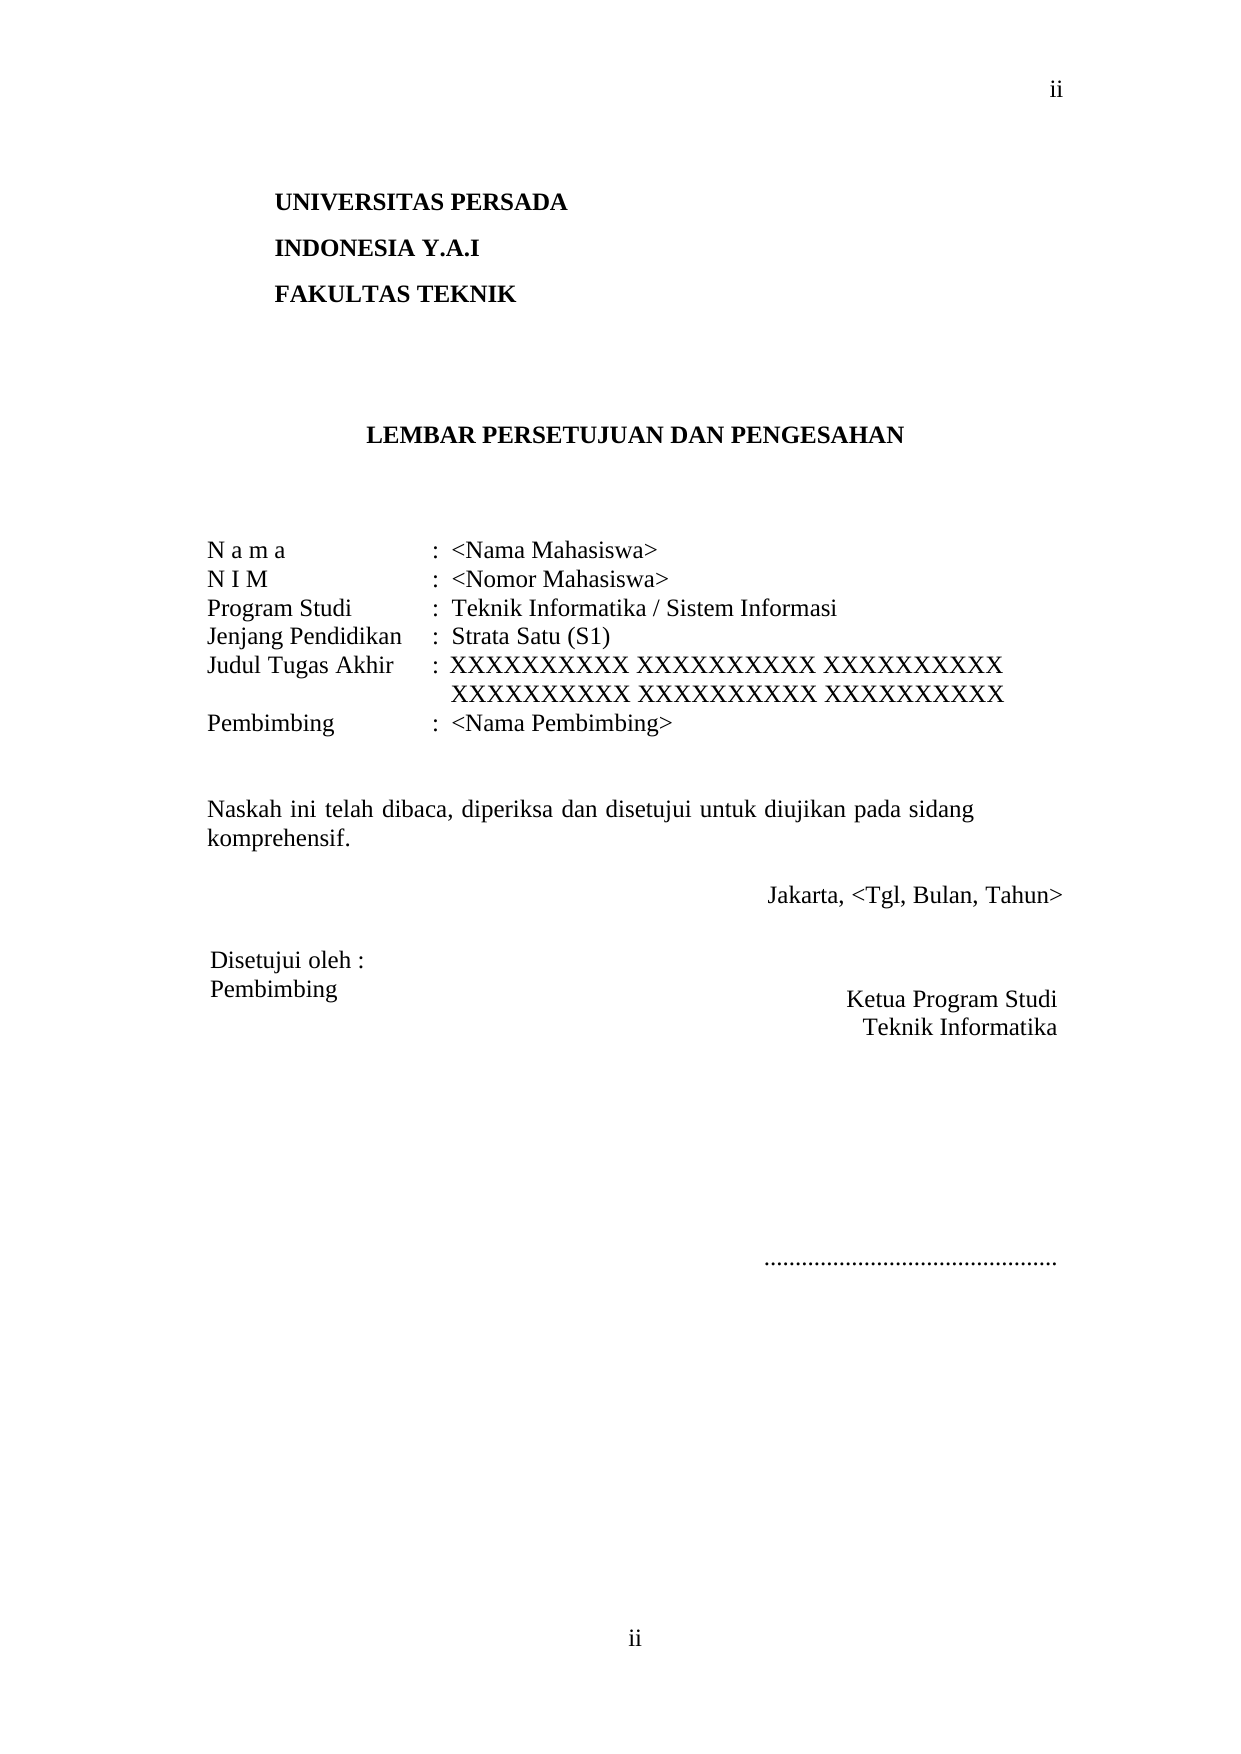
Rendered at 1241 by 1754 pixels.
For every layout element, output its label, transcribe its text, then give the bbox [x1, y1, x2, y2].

subtitle LEMBAR PERSETUJUAN DAN PENGESAHAN [207, 420, 1063, 449]
text Judul Tugas Akhir : XXXXXXXXXX XXXXXXXXXX XXXXXXXXXX XXXXXXXXXX XXXXXXXXXX XXXXXXXXXX [207, 650, 1063, 708]
text Naskah ini telah dibaca, diperiksa dan disetujui untuk diujikan pada sidang komprehensif. [207, 794, 1063, 851]
text Program Studi : Teknik Informatika / Sistem Informasi [207, 593, 1063, 621]
text Jenjang Pendidikan : Strata Satu (S1) [207, 621, 1063, 650]
text UNIVERSITAS PERSADA INDONESIA Y.A.I FAKULTAS TEKNIK [274, 187, 615, 307]
text Jakarta, <Tgl, Bulan, Tahun> [207, 880, 1063, 909]
text N I M : <Nomor Mahasiswa> [207, 564, 1063, 593]
text N a m a : <Nama Mahasiswa> [207, 535, 1063, 564]
text Pembimbing : <Nama Pembimbing> [207, 708, 1063, 736]
